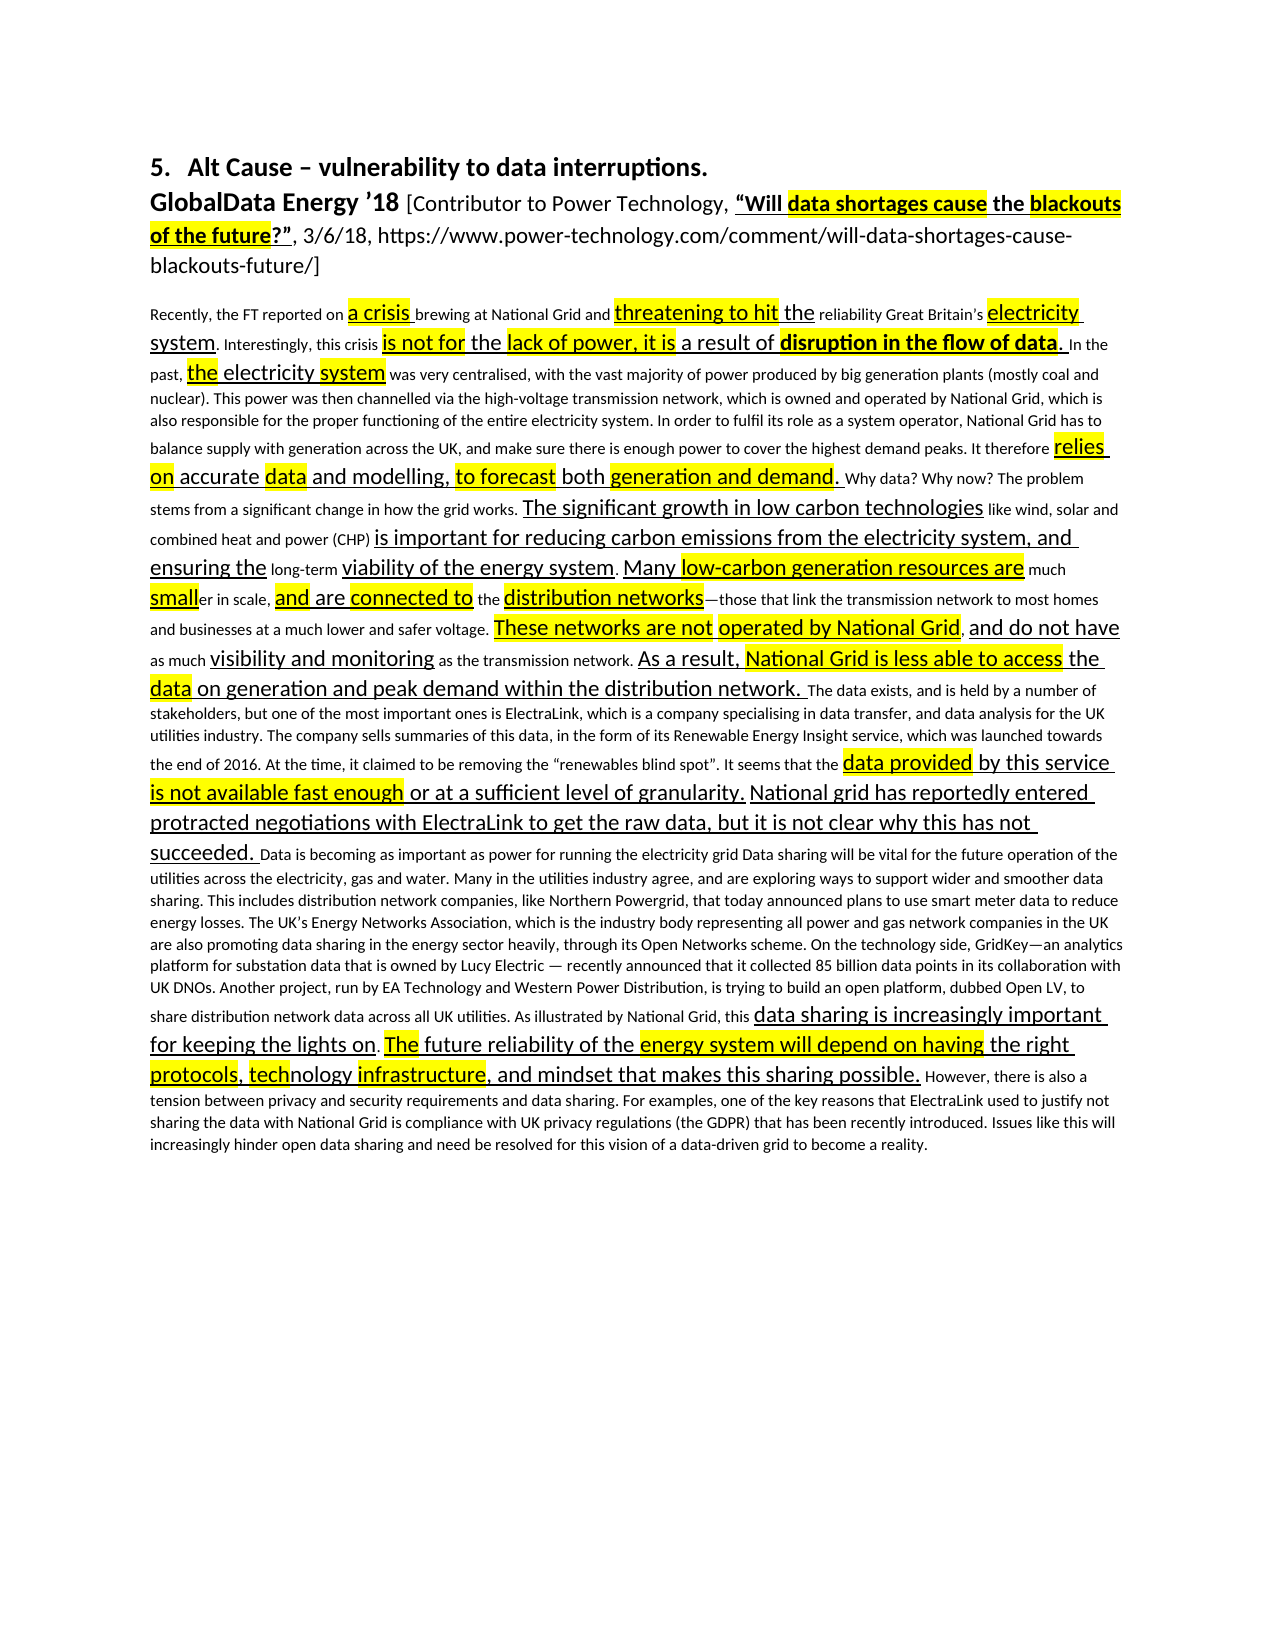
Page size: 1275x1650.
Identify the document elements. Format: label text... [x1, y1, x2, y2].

subtitle Alt Cause – vulnerability to data interruptions. [150, 150, 1125, 183]
text Recently, the FT reported on a crisis brewing at National Grid and threatening to hit the reliability Great Britain’s electricity system. Interestingly, this crisis is not for the lack of power, it is a result of disruption in the flow of data. In the past, the electricity system was very centralised, with the vast majority of power produced by big generation plants (mostly coal and nuclear). This power was then channelled via the high-voltage transmission network, which is owned and operated by National Grid, which is also responsible for the proper functioning of the entire electricity system. In order to fulfil its role as a system operator, National Grid has to balance supply with generation across the UK, and make sure there is enough power to cover the highest demand peaks. It therefore relies on accurate data and modelling, to forecast both generation and demand. Why data? Why now? The problem stems from a significant change in how the grid works. The significant growth in low carbon technologies like wind, solar and combined heat and power (CHP) is important for reducing carbon emissions from the electricity system, and ensuring the long-term viability of the energy system. Many low-carbon generation resources are much smaller in scale, and are connected to the distribution networks—those that link the transmission network to most homes and businesses at a much lower and safer voltage. These networks are not operated by National Grid, and do not have as much visibility and monitoring as the transmission network. As a result, National Grid is less able to access the data on generation and peak demand within the distribution network. The data exists, and is held by a number of stakeholders, but one of the most important ones is ElectraLink, which is a company specialising in data transfer, and data analysis for the UK utilities industry. The company sells summaries of this data, in the form of its Renewable Energy Insight service, which was launched towards the end of 2016. At the time, it claimed to be removing the “renewables blind spot”. It seems that the data provided by this service is not available fast enough or at a sufficient level of granularity. National grid has reportedly entered protracted negotiations with ElectraLink to get the raw data, but it is not clear why this has not succeeded. Data is becoming as important as power for running the electricity grid Data sharing will be vital for the future operation of the utilities across the electricity, gas and water. Many in the utilities industry agree, and are exploring ways to support wider and smoother data sharing. This includes distribution network companies, like Northern Powergrid, that today announced plans to use smart meter data to reduce energy losses. The UK’s Energy Networks Association, which is the industry body representing all power and gas network companies in the UK are also promoting data sharing in the energy sector heavily, through its Open Networks scheme. On the technology side, GridKey—an analytics platform for substation data that is owned by Lucy Electric — recently announced that it collected 85 billion data points in its collaboration with UK DNOs. Another project, run by EA Technology and Western Power Distribution, is trying to build an open platform, dubbed Open LV, to share distribution network data across all UK utilities. As illustrated by National Grid, this data sharing is increasingly important for keeping the lights on. The future reliability of the energy system will depend on having the right protocols, technology infrastructure, and mindset that makes this sharing possible. However, there is also a tension between privacy and security requirements and data sharing. For examples, one of the key reasons that ElectraLink used to justify not sharing the data with National Grid is compliance with UK privacy regulations (the GDPR) that has been recently introduced. Issues like this will increasingly hinder open data sharing and need be resolved for this vision of a data-driven grid to become a reality. [150, 298, 1125, 1154]
text GlobalData Energy ’18 [Contributor to Power Technology, “Will data shortages cause the blackouts of the future?”, 3/6/18, https://www.power-technology.com/comment/will-data-shortages-cause-blackouts-future/] [150, 186, 1125, 279]
